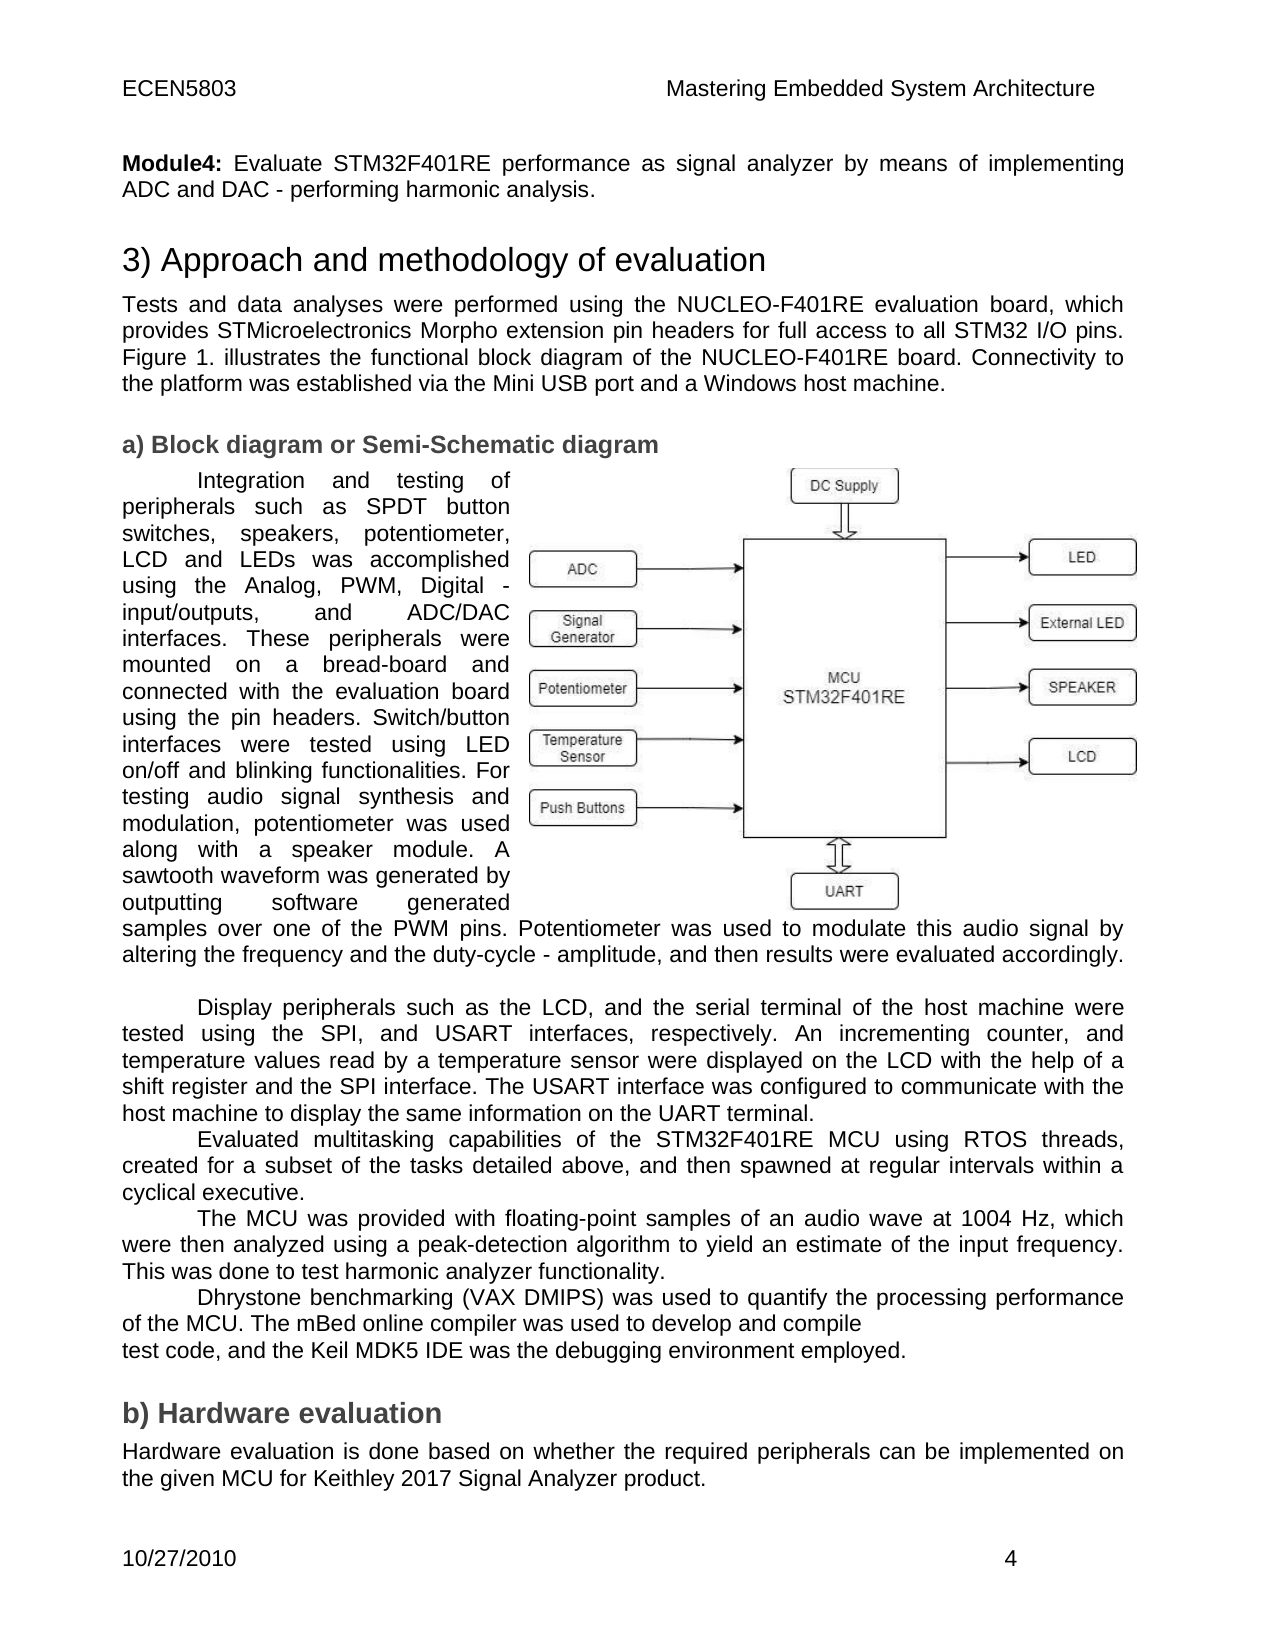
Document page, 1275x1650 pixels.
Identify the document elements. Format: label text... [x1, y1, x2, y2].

subtitle a) Block diagram or Semi-Schematic diagram [122, 430, 1125, 459]
picture [529, 468, 1137, 911]
text test code, and the Keil MDK5 IDE was the debugging environment employed. [122, 1337, 1125, 1363]
text Module4: Evaluate STM32F401RE performance as signal analyzer by means of implementing ADC and DAC - performing harmonic analysis. [122, 150, 1125, 203]
text Hardware evaluation is done based on whether the required peripherals can be implemented on the given MCU for Keithley 2017 Signal Analyzer product. [122, 1438, 1125, 1491]
text Tests and data analyses were performed using the NUCLEO-F401RE evaluation board, which provides STMicroelectronics Morpho extension pin headers for full access to all STM32 I/O pins. Figure 1. illustrates the functional block diagram of the NUCLEO-F401RE board. Connectivity to the platform was established via the Mini USB port and a Windows host machine. [122, 291, 1125, 397]
subtitle 3) Approach and methodology of evaluation [122, 240, 1125, 279]
text Display peripherals such as the LCD, and the serial terminal of the host machine were tested using the SPI, and USART interfaces, respectively. An incrementing counter, and temperature values read by a temperature sensor were displayed on the LCD with the help of a shift register and the SPI interface. The USART interface was configured to communicate with the host machine to display the same information on the UART terminal. [122, 994, 1125, 1126]
text Evaluated multitasking capabilities of the STM32F401RE MCU using RTOS threads, created for a subset of the tasks detailed above, and then spawned at regular intervals within a cyclical executive. [122, 1126, 1125, 1205]
text Dhrystone benchmarking (VAX DMIPS) was used to quantify the processing performance of the MCU. The mBed online compiler was used to develop and compile [122, 1284, 1125, 1337]
subtitle b) Hardware evaluation [122, 1396, 1125, 1430]
text The MCU was provided with floating-point samples of an audio wave at 1004 Hz, which were then analyzed using a peak-detection algorithm to yield an estimate of the input frequency. This was done to test harmonic analyzer functionality. [122, 1205, 1125, 1284]
